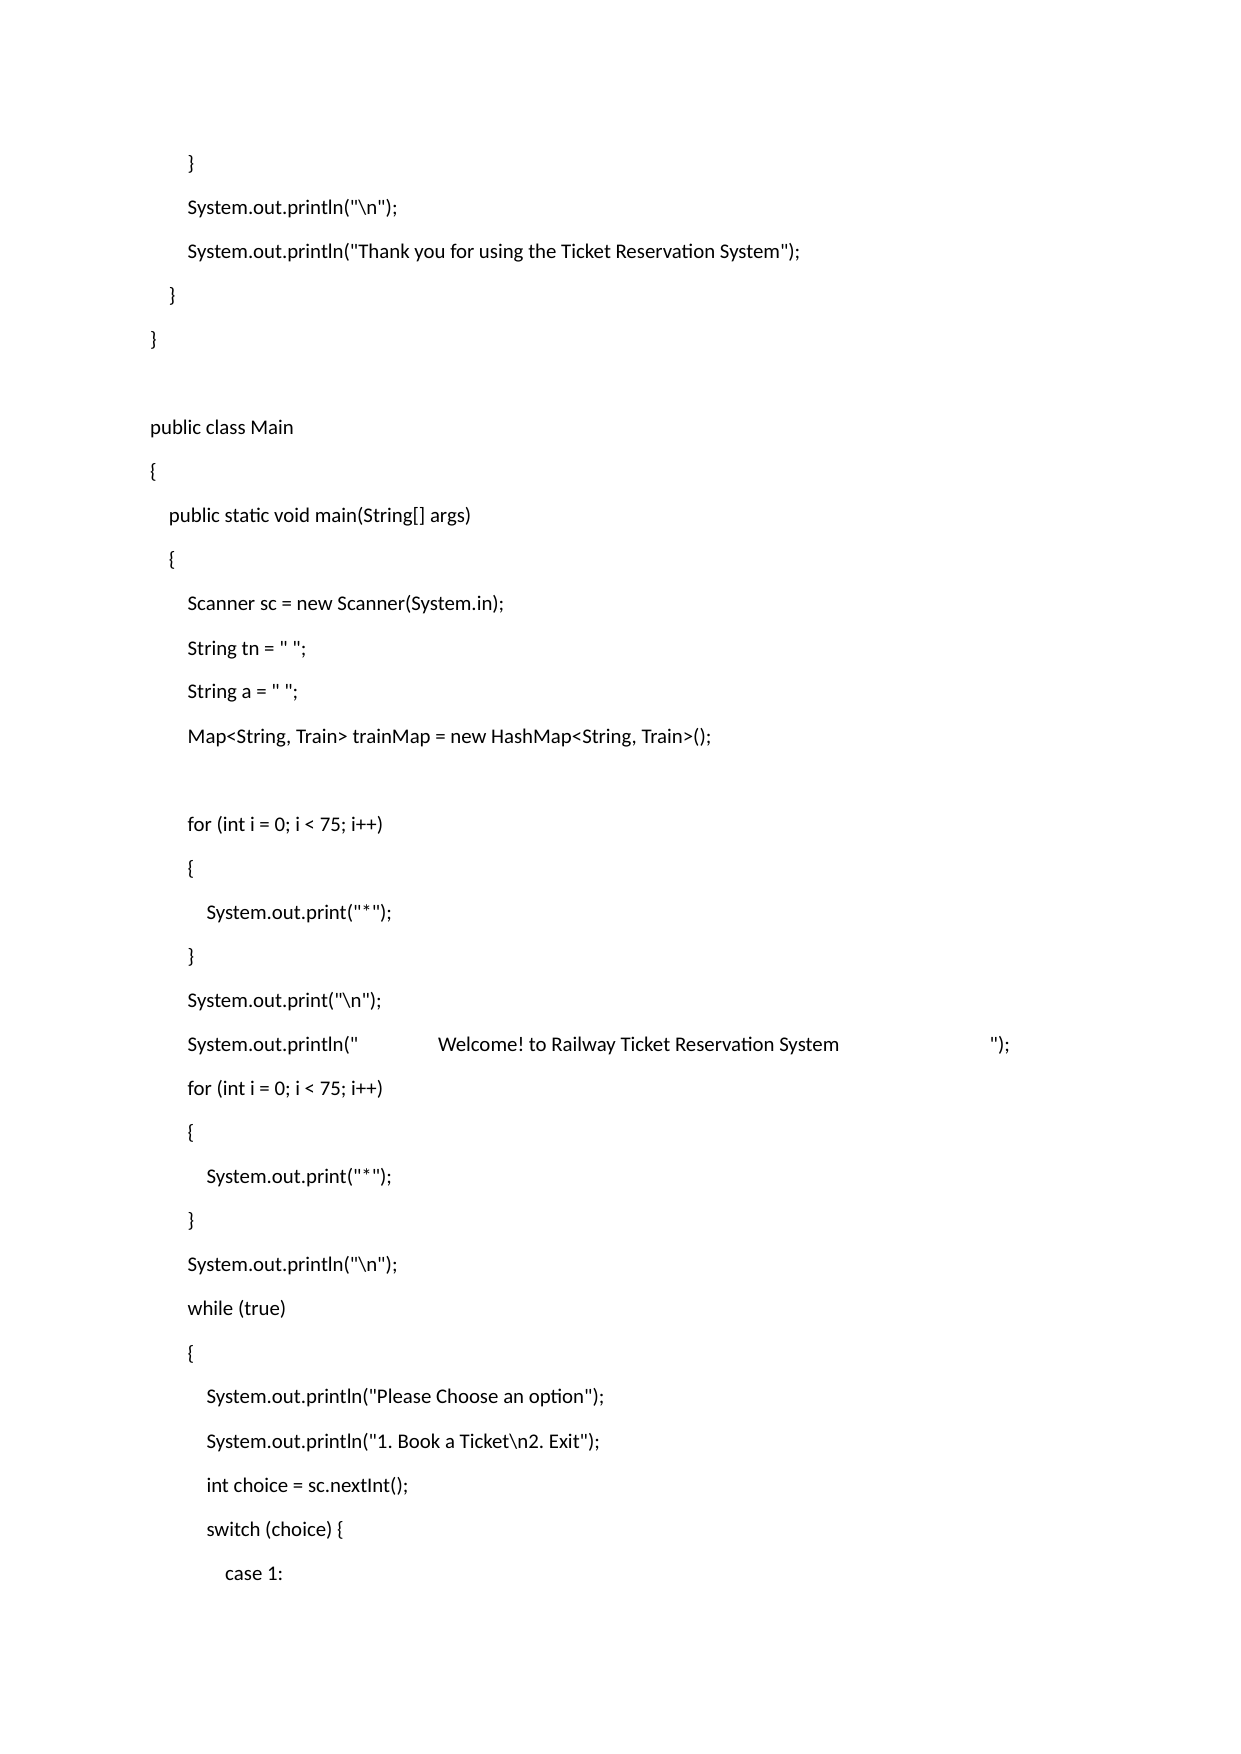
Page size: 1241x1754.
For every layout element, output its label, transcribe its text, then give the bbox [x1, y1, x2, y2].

text System.out.print("*"); [150, 1163, 1090, 1189]
text { [150, 855, 1090, 880]
text while (true) [150, 1296, 1090, 1321]
text } [150, 943, 1090, 968]
text { [150, 1119, 1090, 1145]
text public static void main(String[] args) [150, 502, 1090, 528]
text { [150, 1340, 1090, 1365]
text } [150, 282, 1090, 308]
text for (int i = 0; i < 75; i++) [150, 811, 1090, 836]
text case 1: [150, 1560, 1090, 1585]
text String tn = " "; [150, 635, 1090, 660]
text switch (choice) { [150, 1516, 1090, 1541]
text } [150, 1207, 1090, 1233]
text } [150, 150, 1090, 175]
text System.out.println("\n"); [150, 194, 1090, 219]
text public class Main [150, 414, 1090, 440]
text int choice = sc.nextInt(); [150, 1472, 1090, 1497]
text { [150, 547, 1090, 572]
text System.out.println(" Welcome! to Railway Ticket Reservation System "); [150, 1031, 1090, 1057]
text Map<String, Train> trainMap = new HashMap<String, Train>(); [150, 723, 1090, 748]
text Scanner sc = new Scanner(System.in); [150, 591, 1090, 616]
text { [150, 458, 1090, 484]
text System.out.print("*"); [150, 899, 1090, 924]
text System.out.println("Please Choose an option"); [150, 1384, 1090, 1409]
text } [150, 326, 1090, 352]
text System.out.println("Thank you for using the Ticket Reservation System"); [150, 238, 1090, 263]
text System.out.println("1. Book a Ticket\n2. Exit"); [150, 1428, 1090, 1453]
text System.out.print("\n"); [150, 987, 1090, 1013]
text String a = " "; [150, 679, 1090, 704]
text System.out.println("\n"); [150, 1252, 1090, 1277]
text for (int i = 0; i < 75; i++) [150, 1075, 1090, 1101]
